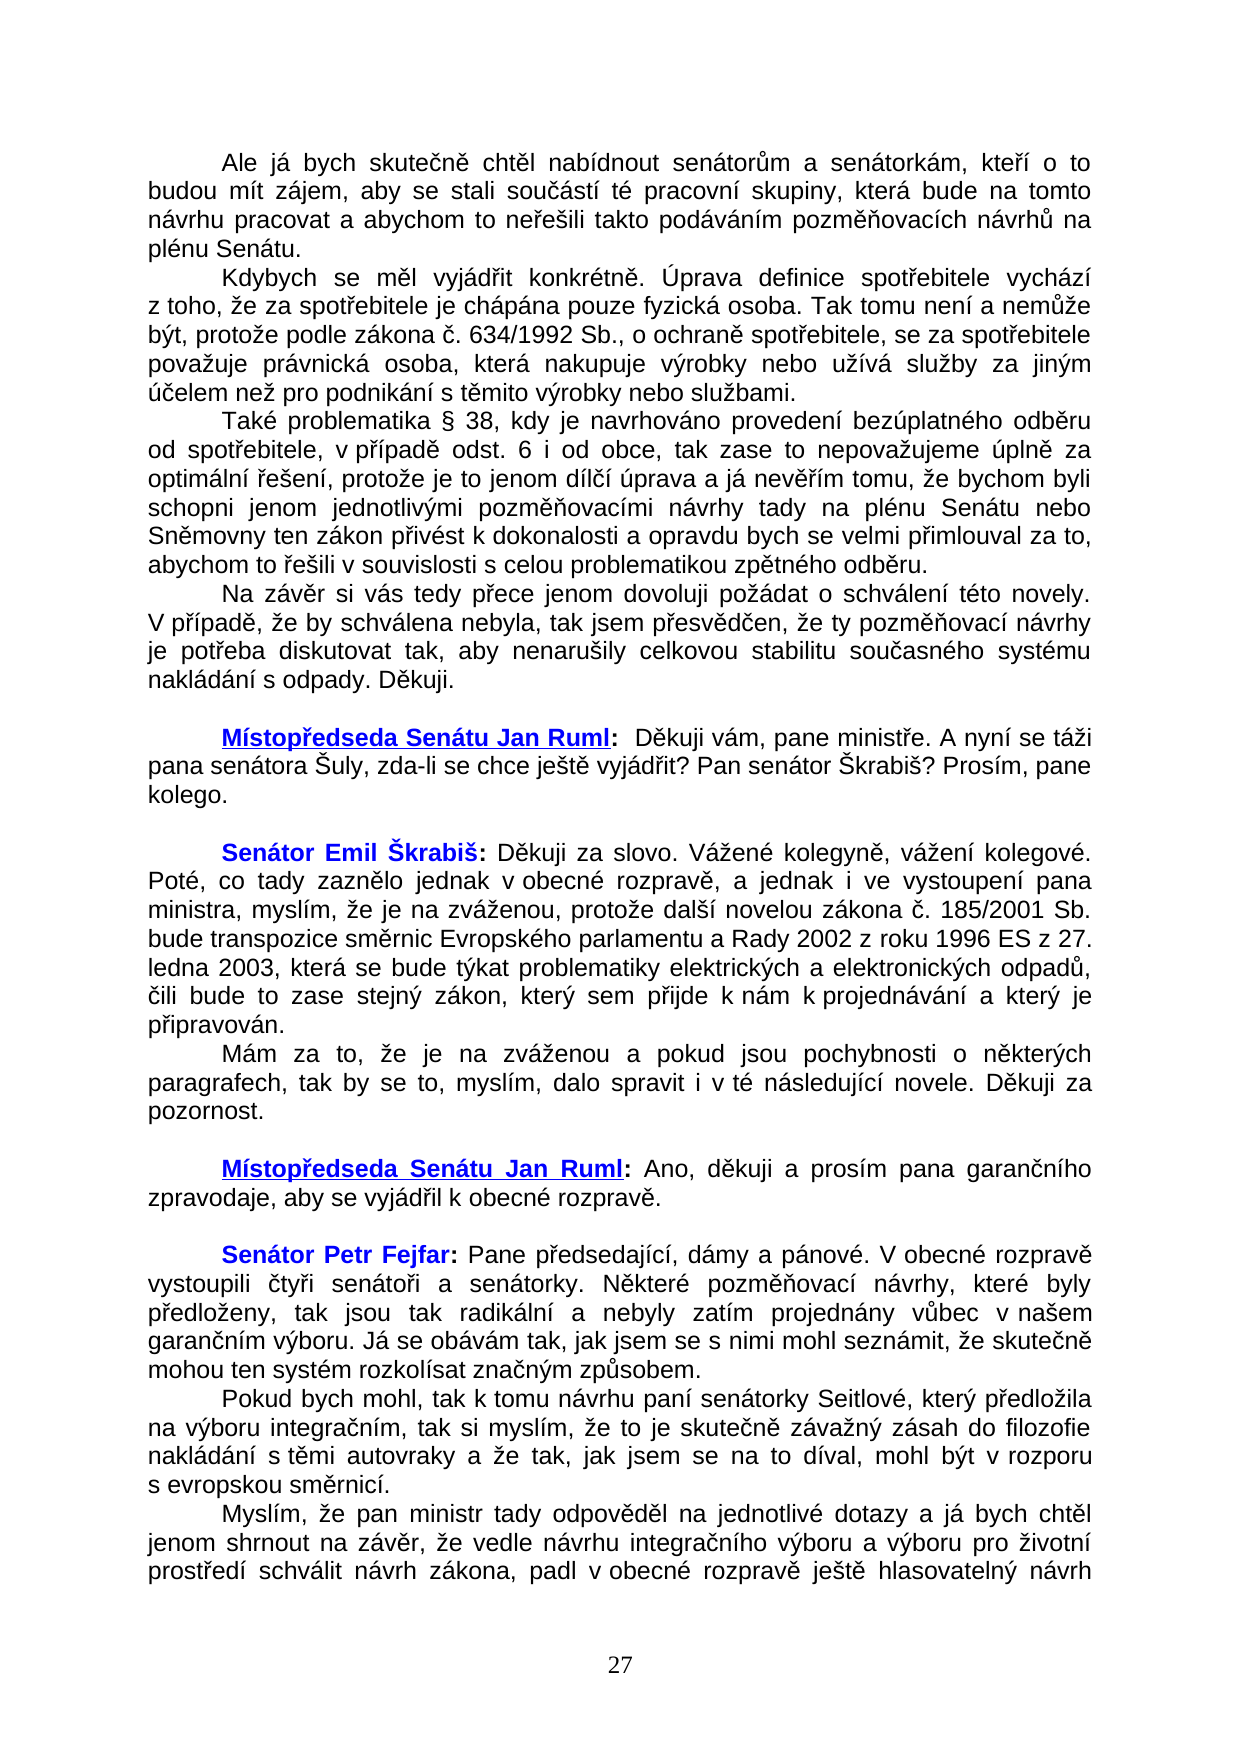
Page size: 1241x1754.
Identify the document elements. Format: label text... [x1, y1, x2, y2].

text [148, 1499, 1093, 1585]
text Mám za to, že je na zváženou a pokud jsou pochybnosti o některých paragrafech, tak by se to, myslím, dalo spravit i v té následující novele. Děkuji za pozornost. [148, 1039, 1093, 1125]
text Místopředseda Senátu Jan Ruml: Ano, děkuji a prosím pana garančního zpravodaje, aby se vyjádřil k obecné rozpravě. [148, 1154, 1093, 1211]
text Senátor Petr Fejfar: Pane předsedající, dámy a pánové. V obecné rozpravě vystoupili čtyři senátoři a senátorky. Některé pozměňovací návrhy, které byly předloženy, tak jsou tak radikální a nebyly zatím projednány vůbec v našem garančním výboru. Já se obávám tak, jak jsem se s nimi mohl seznámit, že skutečně mohou ten systém rozkolísat značným způsobem. [148, 1240, 1093, 1384]
text Ale já bych skutečně chtěl nabídnout senátorům a senátorkám, kteří o to budou mít zájem, aby se stali součástí té pracovní skupiny, která bude na tomto návrhu pracovat a abychom to neřešili takto podáváním pozměňovacích návrhů na plénu Senátu. [148, 148, 1093, 263]
text Na závěr si vás tedy přece jenom dovoluji požádat o schválení této novely. V případě, že by schválena nebyla, tak jsem přesvědčen, že ty pozměňovací návrhy je potřeba diskutovat tak, aby nenarušily celkovou stabilitu současného systému nakládání s odpady. Děkuji. [148, 579, 1093, 694]
text Také problematika § 38, kdy je navrhováno provedení bezúplatného odběru od spotřebitele, v případě odst. 6 i od obce, tak zase to nepovažujeme úplně za optimální řešení, protože je to jenom dílčí úprava a já nevěřím tomu, že bychom byli schopni jenom jednotlivými pozměňovacími návrhy tady na plénu Senátu nebo Sněmovny ten zákon přivést k dokonalosti a opravdu bych se velmi přimlouval za to, abychom to řešili v souvislosti s celou problematikou zpětného odběru. [148, 406, 1093, 579]
text Místopředseda Senátu Jan Ruml: Děkuji vám, pane ministře. A nyní se táži pana senátora Šuly, zda-li se chce ještě vyjádřit? Pan senátor Škrabiš? Prosím, pane kolego. [148, 723, 1093, 809]
text Kdybych se měl vyjádřit konkrétně. Úprava definice spotřebitele vychází z toho, že za spotřebitele je chápána pouze fyzická osoba. Tak tomu není a nemůže být, protože podle zákona č. 634/1992 Sb., o ochraně spotřebitele, se za spotřebitele považuje právnická osoba, která nakupuje výrobky nebo užívá služby za jiným účelem než pro podnikání s těmito výrobky nebo službami. [148, 263, 1093, 406]
text Pokud bych mohl, tak k tomu návrhu paní senátorky Seitlové, který předložila na výboru integračním, tak si myslím, že to je skutečně závažný zásah do filozofie nakládání s těmi autovraky a že tak, jak jsem se na to díval, mohl být v rozporu s evropskou směrnicí. [148, 1384, 1093, 1499]
text Senátor Emil Škrabiš: Děkuji za slovo. Vážené kolegyně, vážení kolegové. Poté, co tady zaznělo jednak v obecné rozpravě, a jednak i ve vystoupení pana ministra, myslím, že je na zváženou, protože další novelou zákona č. 185/2001 Sb. bude transpozice směrnic Evropského parlamentu a Rady 2002 z roku 1996 ES z 27. ledna 2003, která se bude týkat problematiky elektrických a elektronických odpadů, čili bude to zase stejný zákon, který sem přijde k nám k projednávání a který je připravován. [148, 838, 1093, 1039]
